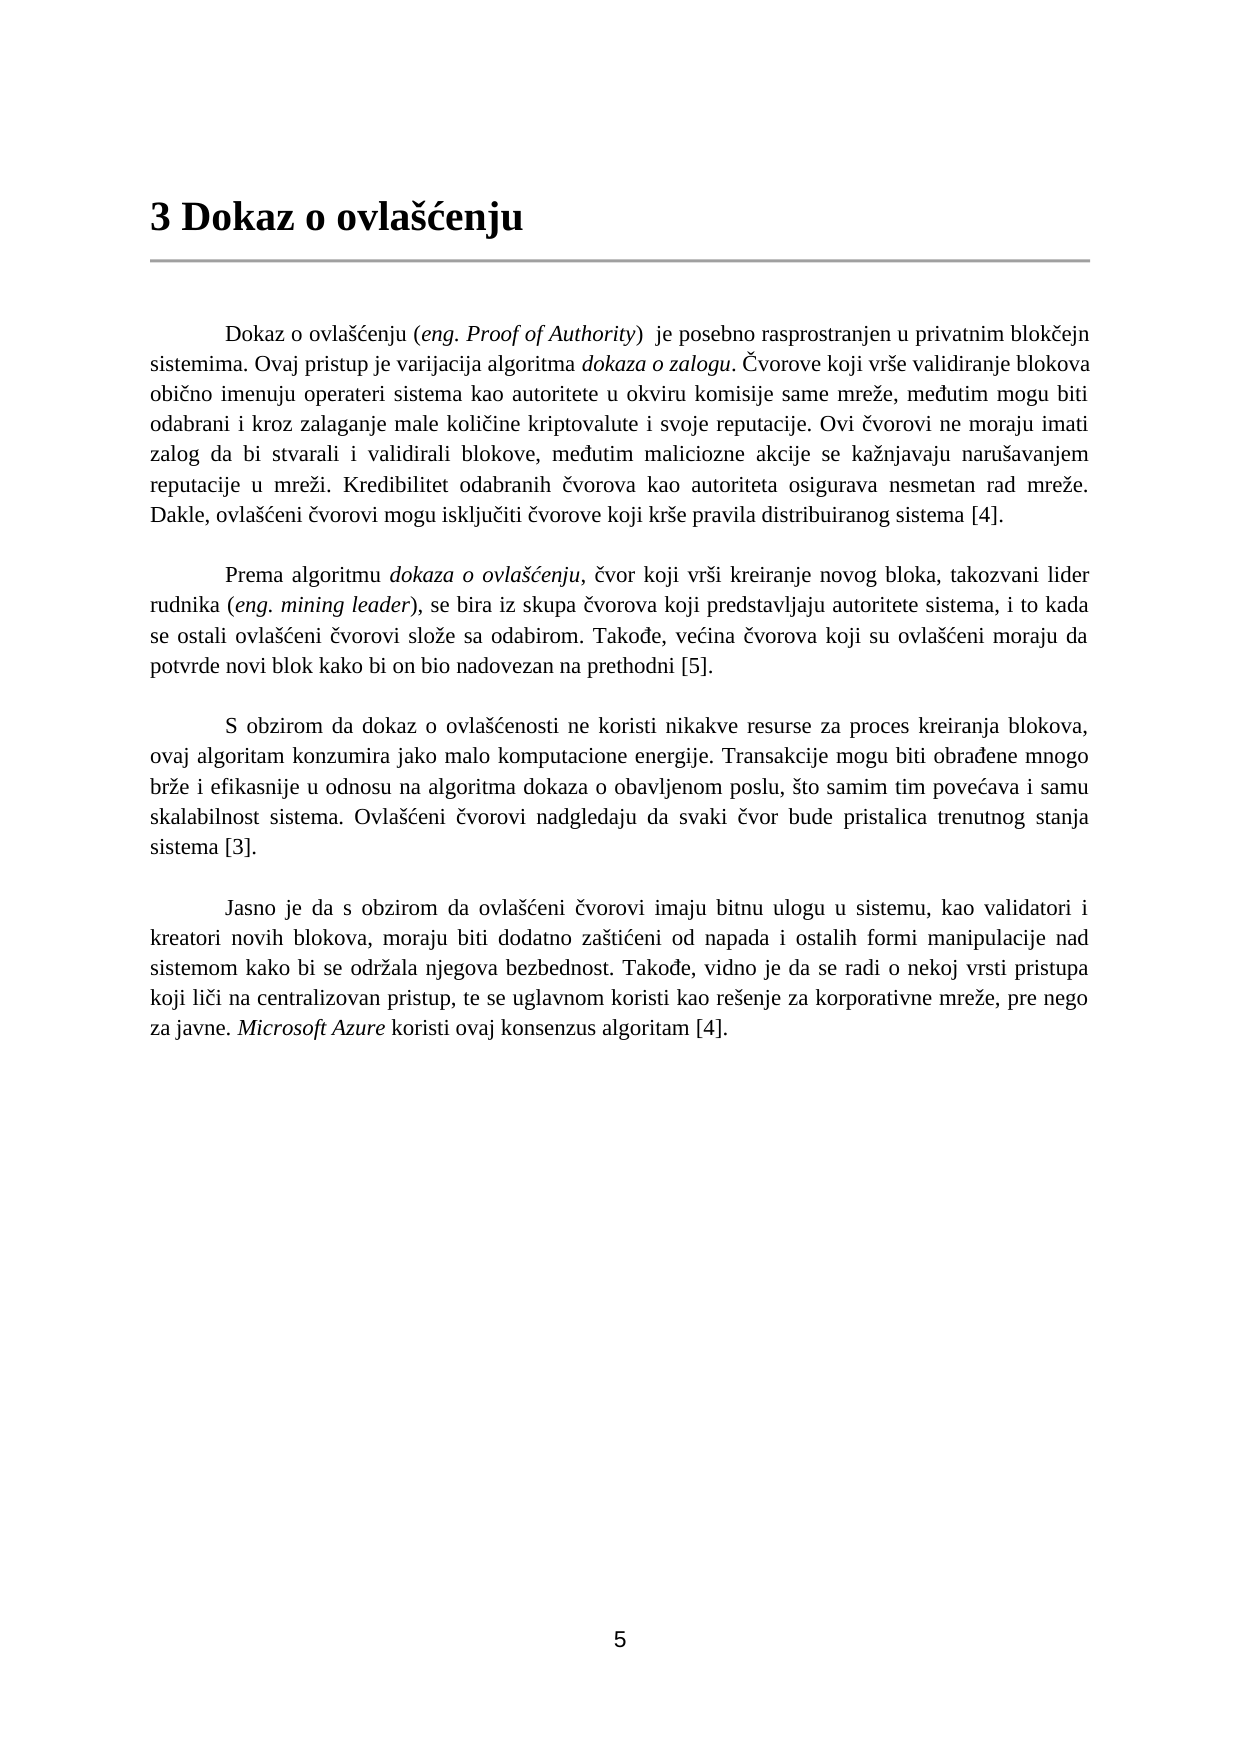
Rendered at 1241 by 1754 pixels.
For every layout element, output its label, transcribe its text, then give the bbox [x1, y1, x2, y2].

text Prema algoritmu dokaza o ovlašćenju, čvor koji vrši kreiranje novog bloka, takozvani lider rudnika (eng. mining leader), se bira iz skupa čvorova koji predstavljaju autoritete sistema, i to kada se ostali ovlašćeni čvorovi slože sa odabirom. Takođe, većina čvorova koji su ovlašćeni moraju da potvrde novi blok kako bi on bio nadovezan na prethodni . [150, 561, 1090, 678]
text Dokaz o ovlašćenju (eng. Proof of Authority) je posebno rasprostranjen u privatnim blokčejn sistemima. Ovaj pristup je varijacija algoritma dokaza o zalogu. Čvorove koji vrše validiranje blokova obično imenuju operateri sistema kao autoritete u okviru komisije same mreže, međutim mogu biti odabrani i kroz zalaganje male količine kriptovalute i svoje reputacije. Ovi čvorovi ne moraju imati zalog da bi stvarali i validirali blokove, međutim maliciozne akcije se kažnjavaju narušavanjem reputacije u mreži. Kredibilitet odabranih čvorova kao autoriteta osigurava nesmetan rad mreže. Dakle, ovlašćeni čvorovi mogu isključiti čvorove koji krše pravila distribuiranog sistema . [150, 320, 1090, 527]
subtitle 3 Dokaz o ovlašćenju [150, 192, 1090, 239]
text S obzirom da dokaz o ovlašćenosti ne koristi nikakve resurse za proces kreiranja blokova, ovaj algoritam konzumira jako malo komputacione energije. Transakcije mogu biti obrađene mnogo brže i efikasnije u odnosu na algoritma dokaza o obavljenom poslu, što samim tim povećava i samu skalabilnost sistema. Ovlašćeni čvorovi nadgledaju da svaki čvor bude pristalica trenutnog stanja sistema . [150, 712, 1090, 859]
text Jasno je da s obzirom da ovlašćeni čvorovi imaju bitnu ulogu u sistemu, kao validatori i kreatori novih blokova, moraju biti dodatno zaštićeni od napada i ostalih formi manipulacije nad sistemom kako bi se održala njegova bezbednost. Takođe, vidno je da se radi o nekoj vrsti pristupa koji liči na centralizovan pristup, te se uglavnom koristi kao rešenje za korporativne mreže, pre nego za javne. Microsoft Azure koristi ovaj konsenzus algoritam . [150, 894, 1090, 1041]
